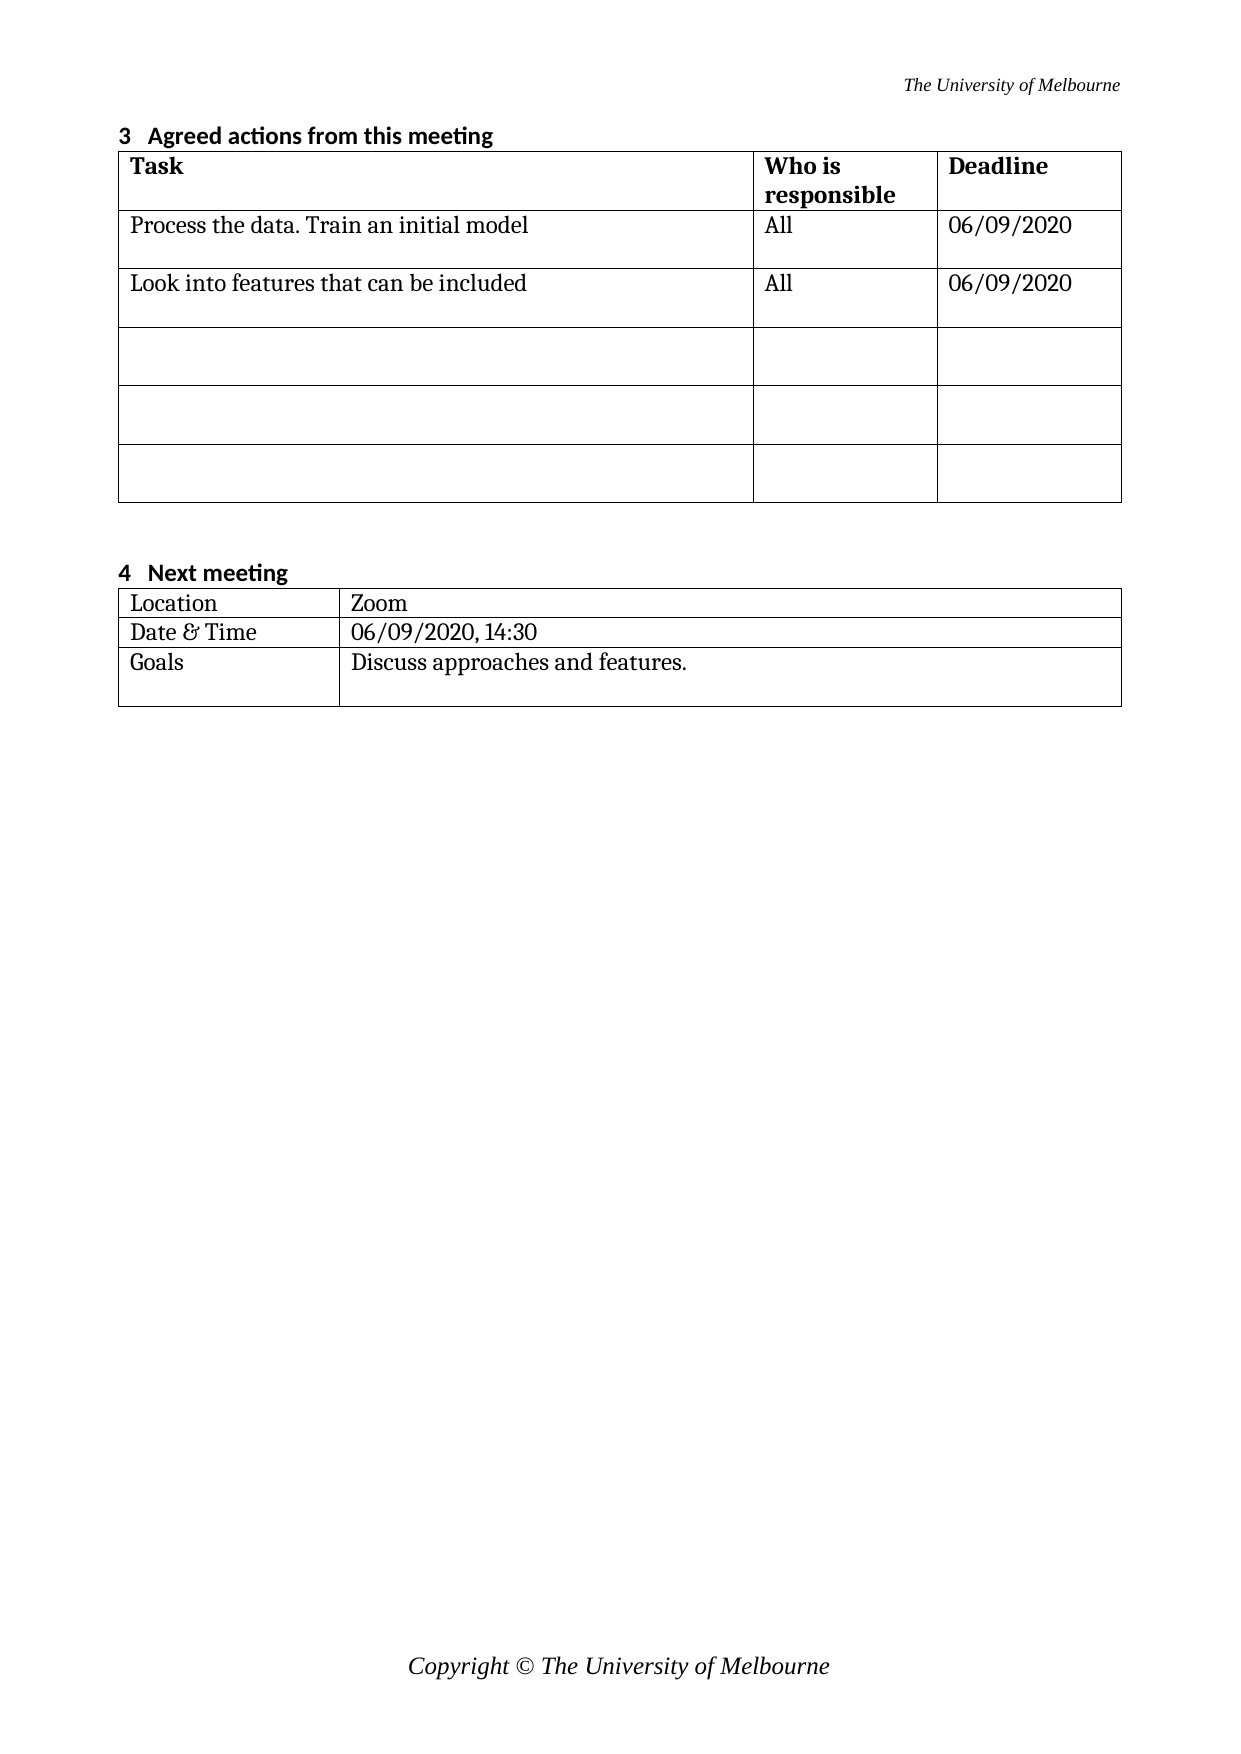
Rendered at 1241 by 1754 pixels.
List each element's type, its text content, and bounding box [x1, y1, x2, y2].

table_cell All [754, 211, 937, 268]
table_cell 06/09/2020, 14:30 [340, 618, 1121, 647]
table_cell Date & Time [119, 618, 339, 647]
table_cell [119, 328, 753, 385]
table_cell [119, 445, 753, 502]
table_header Zoom [340, 589, 1121, 617]
table_cell Process the data. Train an initial model [119, 211, 753, 268]
table_header Who is responsible [754, 152, 937, 209]
table_cell 06/09/2020 [938, 269, 1121, 327]
subtitle Next meeting [118, 557, 1010, 587]
table_cell [754, 445, 937, 502]
table_cell [754, 328, 937, 385]
table_header Location [119, 589, 339, 617]
subtitle Agreed actions from this meeting [118, 120, 1010, 151]
table_cell [754, 386, 937, 444]
table_cell Look into features that can be included [119, 269, 753, 327]
table_cell [938, 386, 1121, 444]
table_header Task [119, 152, 753, 209]
table_cell [938, 445, 1121, 502]
table_cell [938, 328, 1121, 385]
table_cell All [754, 269, 937, 327]
table_cell [119, 386, 753, 444]
table_header Deadline [938, 152, 1121, 209]
table_cell Goals [119, 648, 339, 706]
table_cell Discuss approaches and features. [340, 648, 1121, 706]
table_cell 06/09/2020 [938, 211, 1121, 268]
